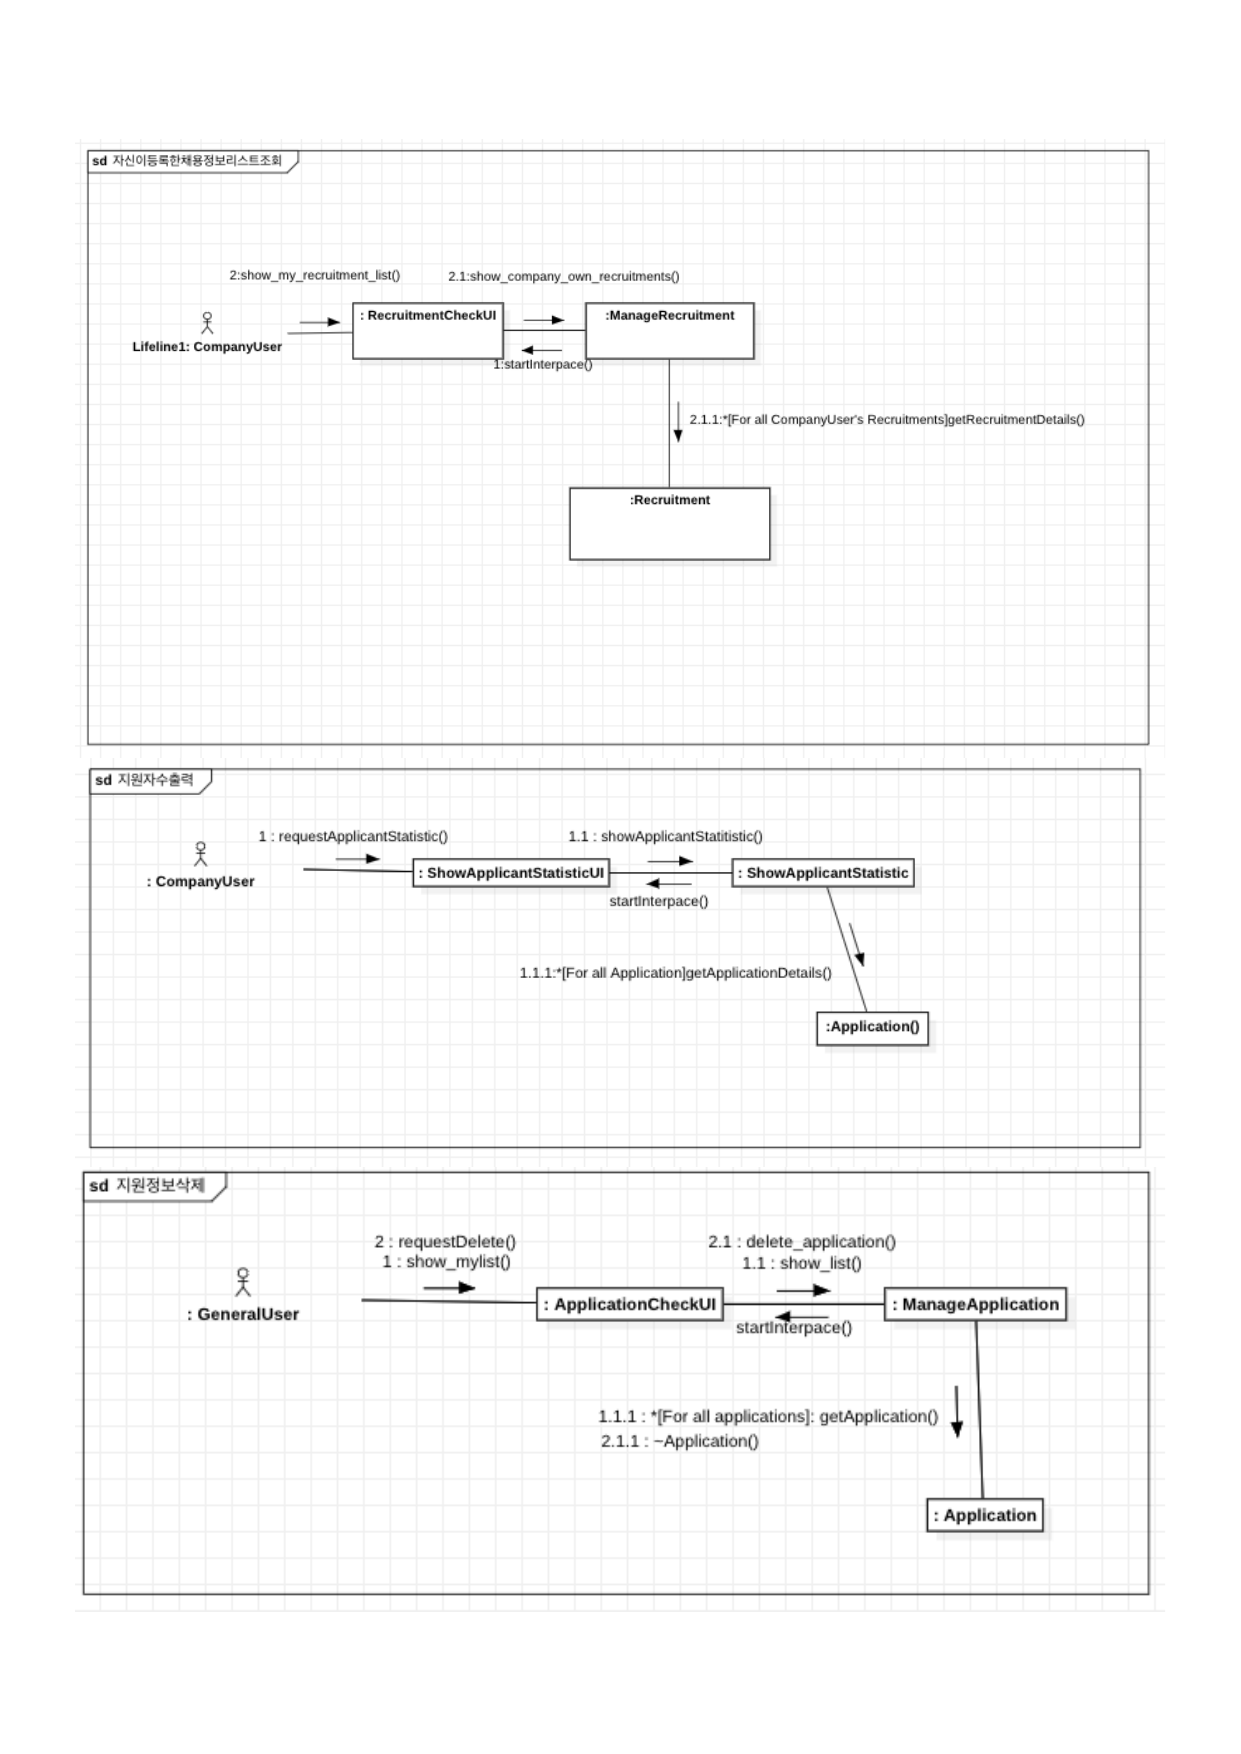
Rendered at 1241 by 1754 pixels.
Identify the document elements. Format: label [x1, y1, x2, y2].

picture [75, 139, 1166, 1612]
